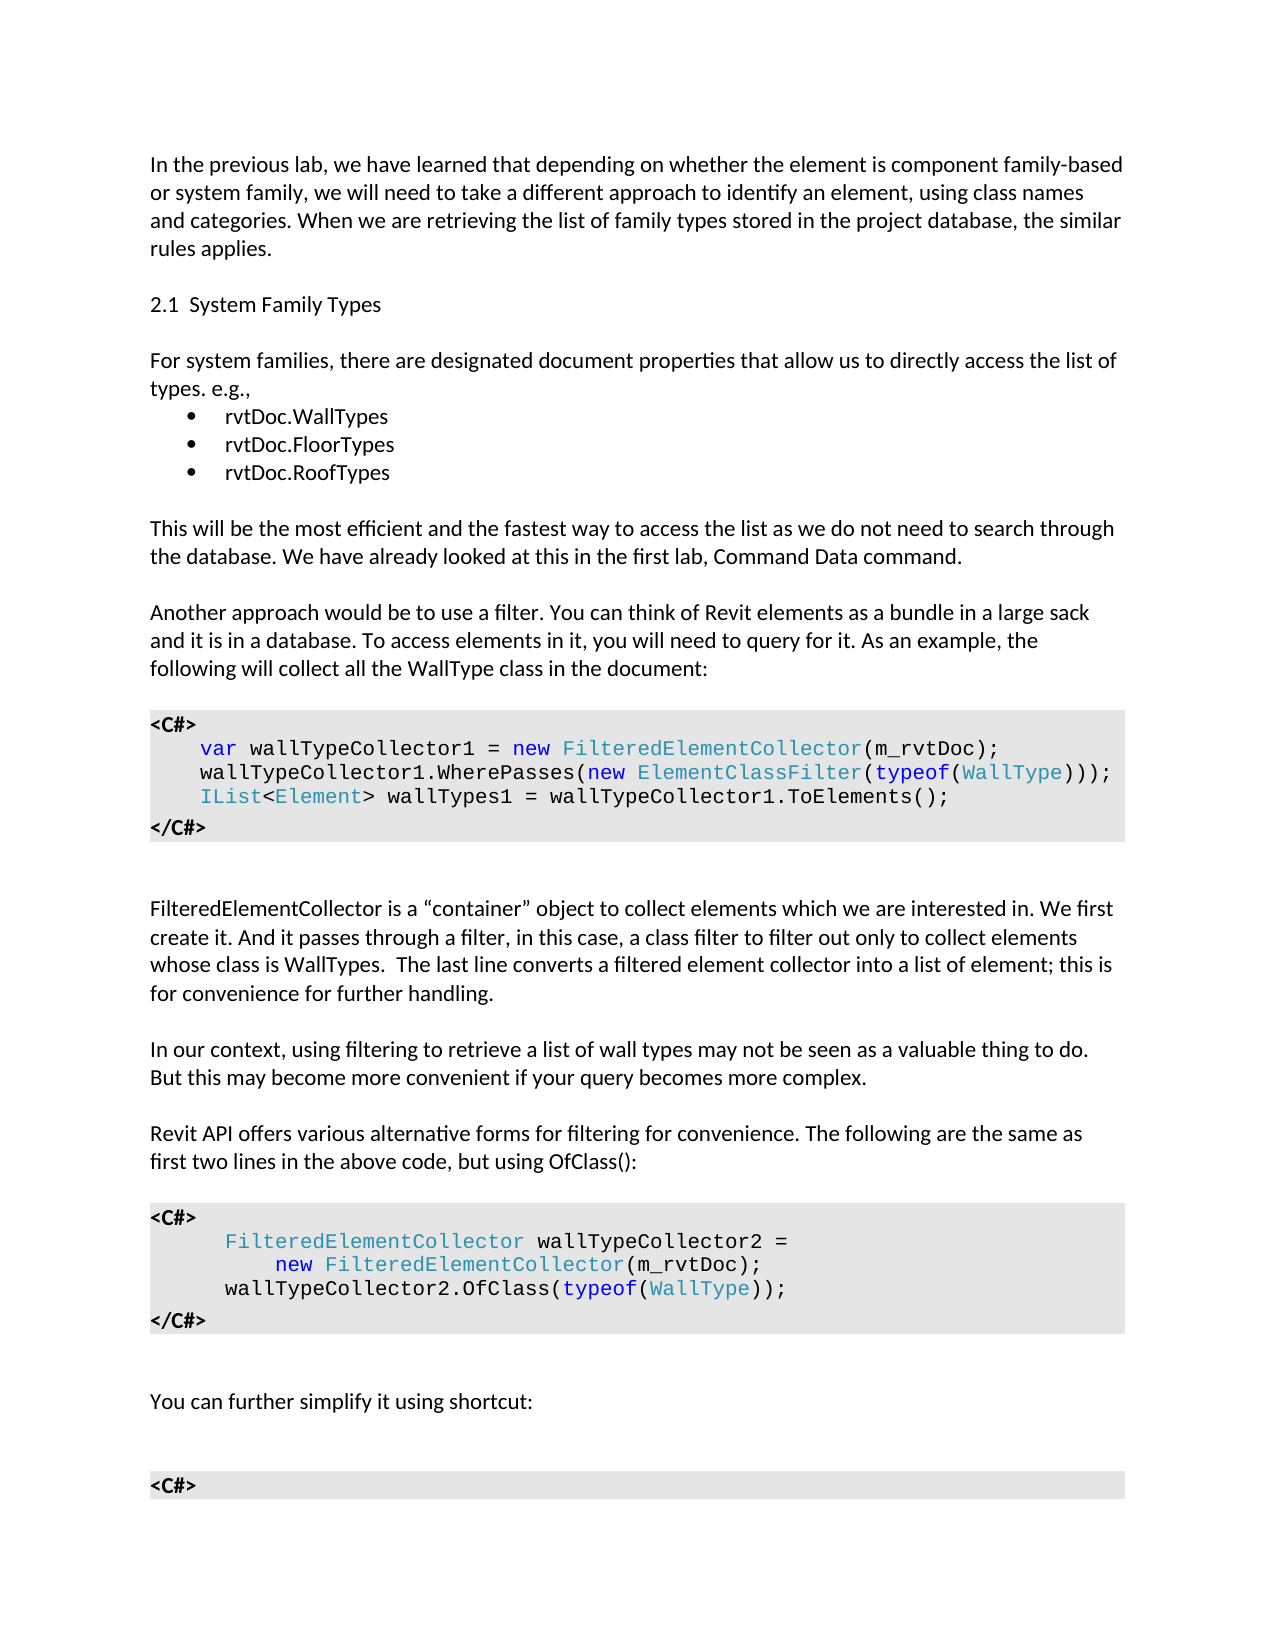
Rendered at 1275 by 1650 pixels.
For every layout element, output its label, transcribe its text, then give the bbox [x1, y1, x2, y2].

text In the previous lab, we have learned that depending on whether the element is component family-based or system family, we will need to take a different approach to identify an element, using class names and categories. When we are retrieving the list of family types stored in the project database, the similar rules applies. [150, 150, 1125, 262]
text For system families, there are designated document properties that allow us to directly access the list of types. e.g., [150, 346, 1125, 402]
list rvtDoc.WallTypes [187, 402, 1125, 430]
text In our context, using filtering to retrieve a list of wall types may not be seen as a valuable thing to do. But this may become more convenient if your query becomes more complex. [150, 1035, 1125, 1091]
text <C#> [150, 1471, 1125, 1499]
text wallTypeCollector2.OfClass(typeof(WallType)); </C#> [150, 1278, 1125, 1334]
text var wallTypeCollector1 = new FilteredElementCollector(m_rvtDoc); [150, 738, 1125, 762]
list rvtDoc.FloorTypes [187, 430, 1125, 458]
text FilteredElementCollector is a “container” object to collect elements which we are interested in. We first create it. And it passes through a filter, in this case, a class filter to filter out only to collect elements whose class is WallTypes. The last line converts a filtered element collector into a list of element; this is for convenience for further handling. [150, 894, 1125, 1007]
text This will be the most efficient and the fastest way to access the list as we do not need to search through the database. We have already looked at this in the first lab, Command Data command. [150, 514, 1125, 570]
list rvtDoc.RoofTypes [187, 458, 1125, 486]
text <C#> [150, 1203, 1125, 1231]
text FilteredElementCollector wallTypeCollector2 = new FilteredElementCollector(m_rvtDoc); [150, 1231, 1125, 1278]
text wallTypeCollector1.WherePasses(new ElementClassFilter(typeof(WallType))); [150, 762, 1125, 786]
text IList<Element> wallTypes1 = wallTypeCollector1.ToElements(); </C#> [150, 786, 1125, 842]
text Another approach would be to use a filter. You can think of Revit elements as a bundle in a large sack and it is in a database. To access elements in it, you will need to query for it. As an example, the following will collect all the WallType class in the document: [150, 598, 1125, 682]
text You can further simplify it using shortcut: [150, 1387, 1125, 1415]
text 2.1 System Family Types [150, 290, 1125, 318]
text Revit API offers various alternative forms for filtering for convenience. The following are the same as first two lines in the above code, but using OfClass(): [150, 1119, 1125, 1203]
text <C#> [150, 710, 1125, 738]
